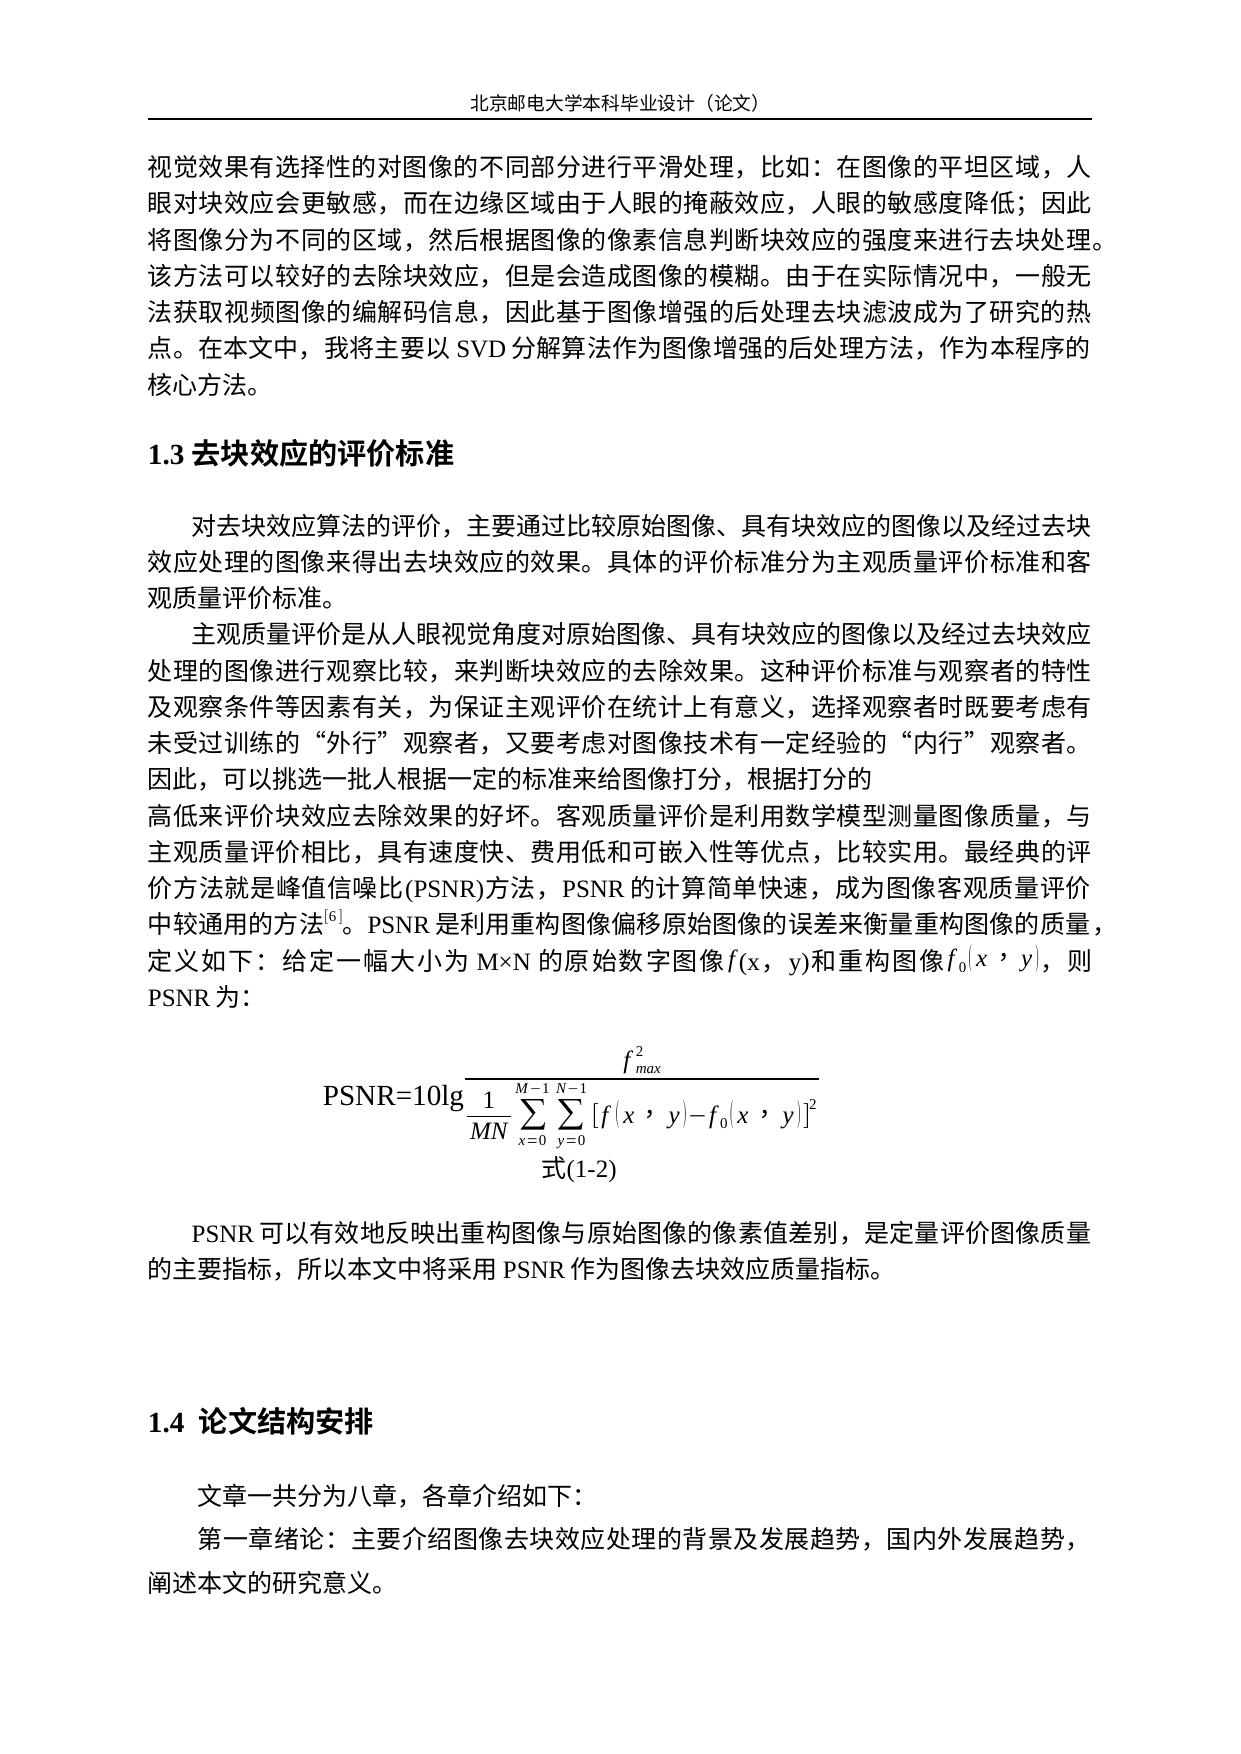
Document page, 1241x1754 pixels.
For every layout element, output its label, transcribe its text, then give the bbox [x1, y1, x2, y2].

subtitle 1.4 论文结构安排 [148, 1398, 1092, 1441]
text 文章一共分为八章，各章介绍如下： [148, 1476, 1092, 1512]
text 高低来评价块效应去除效果的好坏。客观质量评价是利用数学模型测量图像质量，与主观质量评价相比，具有速度快、费用低和可嵌入性等优点，比较实用。最经典的评价方法就是峰值信噪比(PSNR)方法，PSNR的计算简单快速，成为图像客观质量评价中较通用的方。PSNR是利用重构图像偏移原始图像的误差来衡量重构图像的质量，定义如下：给定一幅大小为M×N的原始数字图像(x，y)和重构图像，则PSNR为： [148, 796, 1092, 1013]
text 式(1-2) [498, 1148, 1092, 1184]
text PSNR=10lg [279, 1042, 1092, 1148]
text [148, 148, 1092, 401]
text 主观质量评价是从人眼视觉角度对原始图像、具有块效应的图像以及经过去块效应处理的图像进行观察比较，来判断块效应的去除效果。这种评价标准与观察者的特性及观察条件等因素有关，为保证主观评价在统计上有意义，选择观察者时既要考虑有未受过训练的“外行”观察者，又要考虑对图像技术有一定经验的“内行”观察者。因此，可以挑选一批人根据一定的标准来给图像打分，根据打分的 [148, 615, 1092, 796]
text PSNR可以有效地反映出重构图像与原始图像的像素值差别，是定量评价图像质量的主要指标，所以本文中将采用PSNR作为图像去块效应质量指标。 [148, 1213, 1092, 1286]
text 1.3 去块效应的评价标准 [148, 430, 1092, 472]
text 第一章绪论：主要介绍图像去块效应处理的背景及发展趋势，国内外发展趋势，阐述本文的研究意义。 [148, 1520, 1092, 1599]
text 对去块效应算法的评价，主要通过比较原始图像、具有块效应的图像以及经过去块效应处理的图像来得出去块效应的效果。具体的评价标准分为主观质量评价标准和客观质量评价标准。 [148, 506, 1092, 615]
